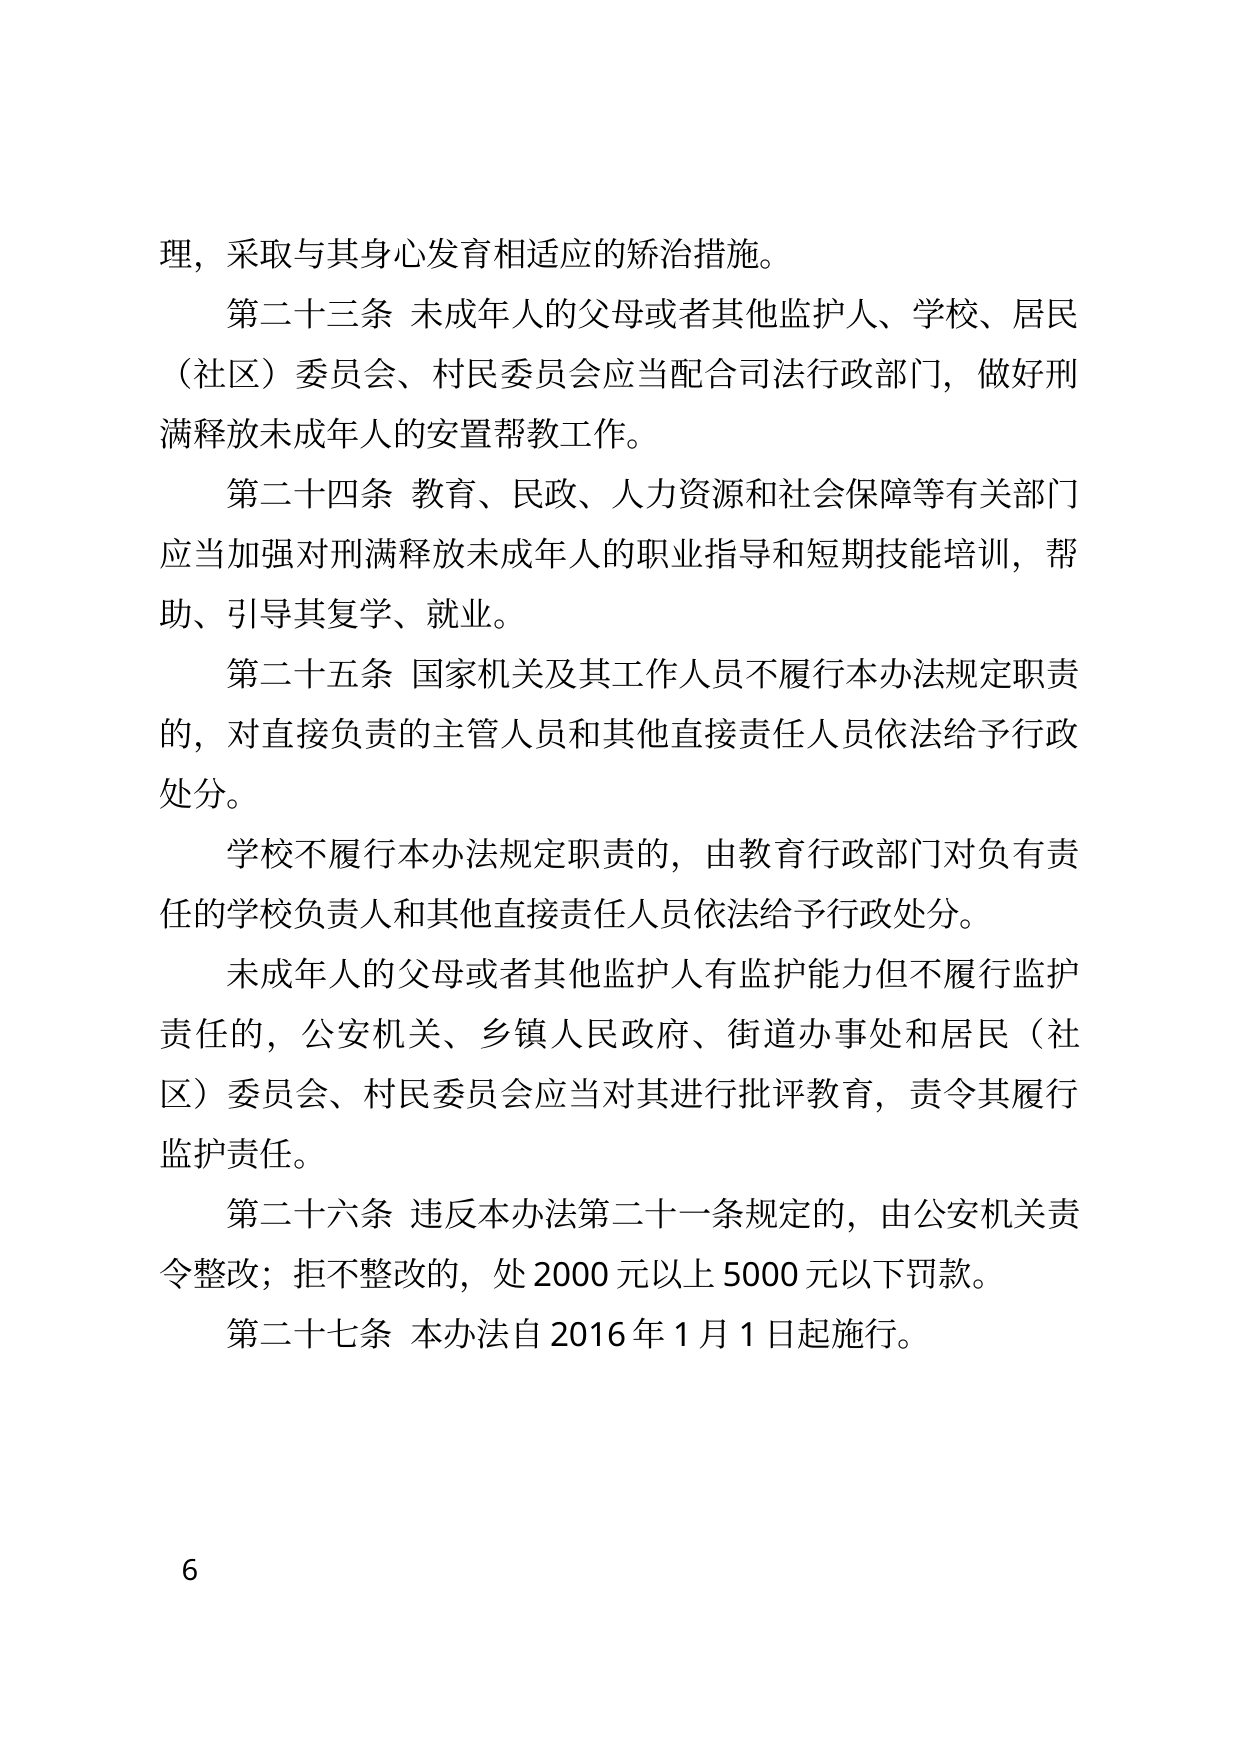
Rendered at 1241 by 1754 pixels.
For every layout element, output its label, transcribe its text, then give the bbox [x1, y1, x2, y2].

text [159, 218, 1081, 278]
text 第二十六条 违反本办法第二十一条规定的，由公安机关责令整改；拒不整改的，处2000元以上5000元以下罚款。 [159, 1178, 1081, 1298]
text 学校不履行本办法规定职责的，由教育行政部门对负有责任的学校负责人和其他直接责任人员依法给予行政处分。 [159, 818, 1081, 938]
text 未成年人的父母或者其他监护人有监护能力但不履行监护责任的，公安机关、乡镇人民政府、街道办事处和居民（社区）委员会、村民委员会应当对其进行批评教育，责令其履行监护责任。 [159, 938, 1081, 1178]
text 第二十五条 国家机关及其工作人员不履行本办法规定职责的，对直接负责的主管人员和其他直接责任人员依法给予行政处分。 [159, 638, 1081, 818]
text 第二十四条 教育、民政、人力资源和社会保障等有关部门应当加强对刑满释放未成年人的职业指导和短期技能培训，帮助、引导其复学、就业。 [159, 458, 1081, 638]
text 第二十七条 本办法自2016年1月1日起施行。 [159, 1298, 1081, 1358]
text 第二十三条 未成年人的父母或者其他监护人、学校、居民（社区）委员会、村民委员会应当配合司法行政部门，做好刑满释放未成年人的安置帮教工作。 [159, 278, 1081, 458]
